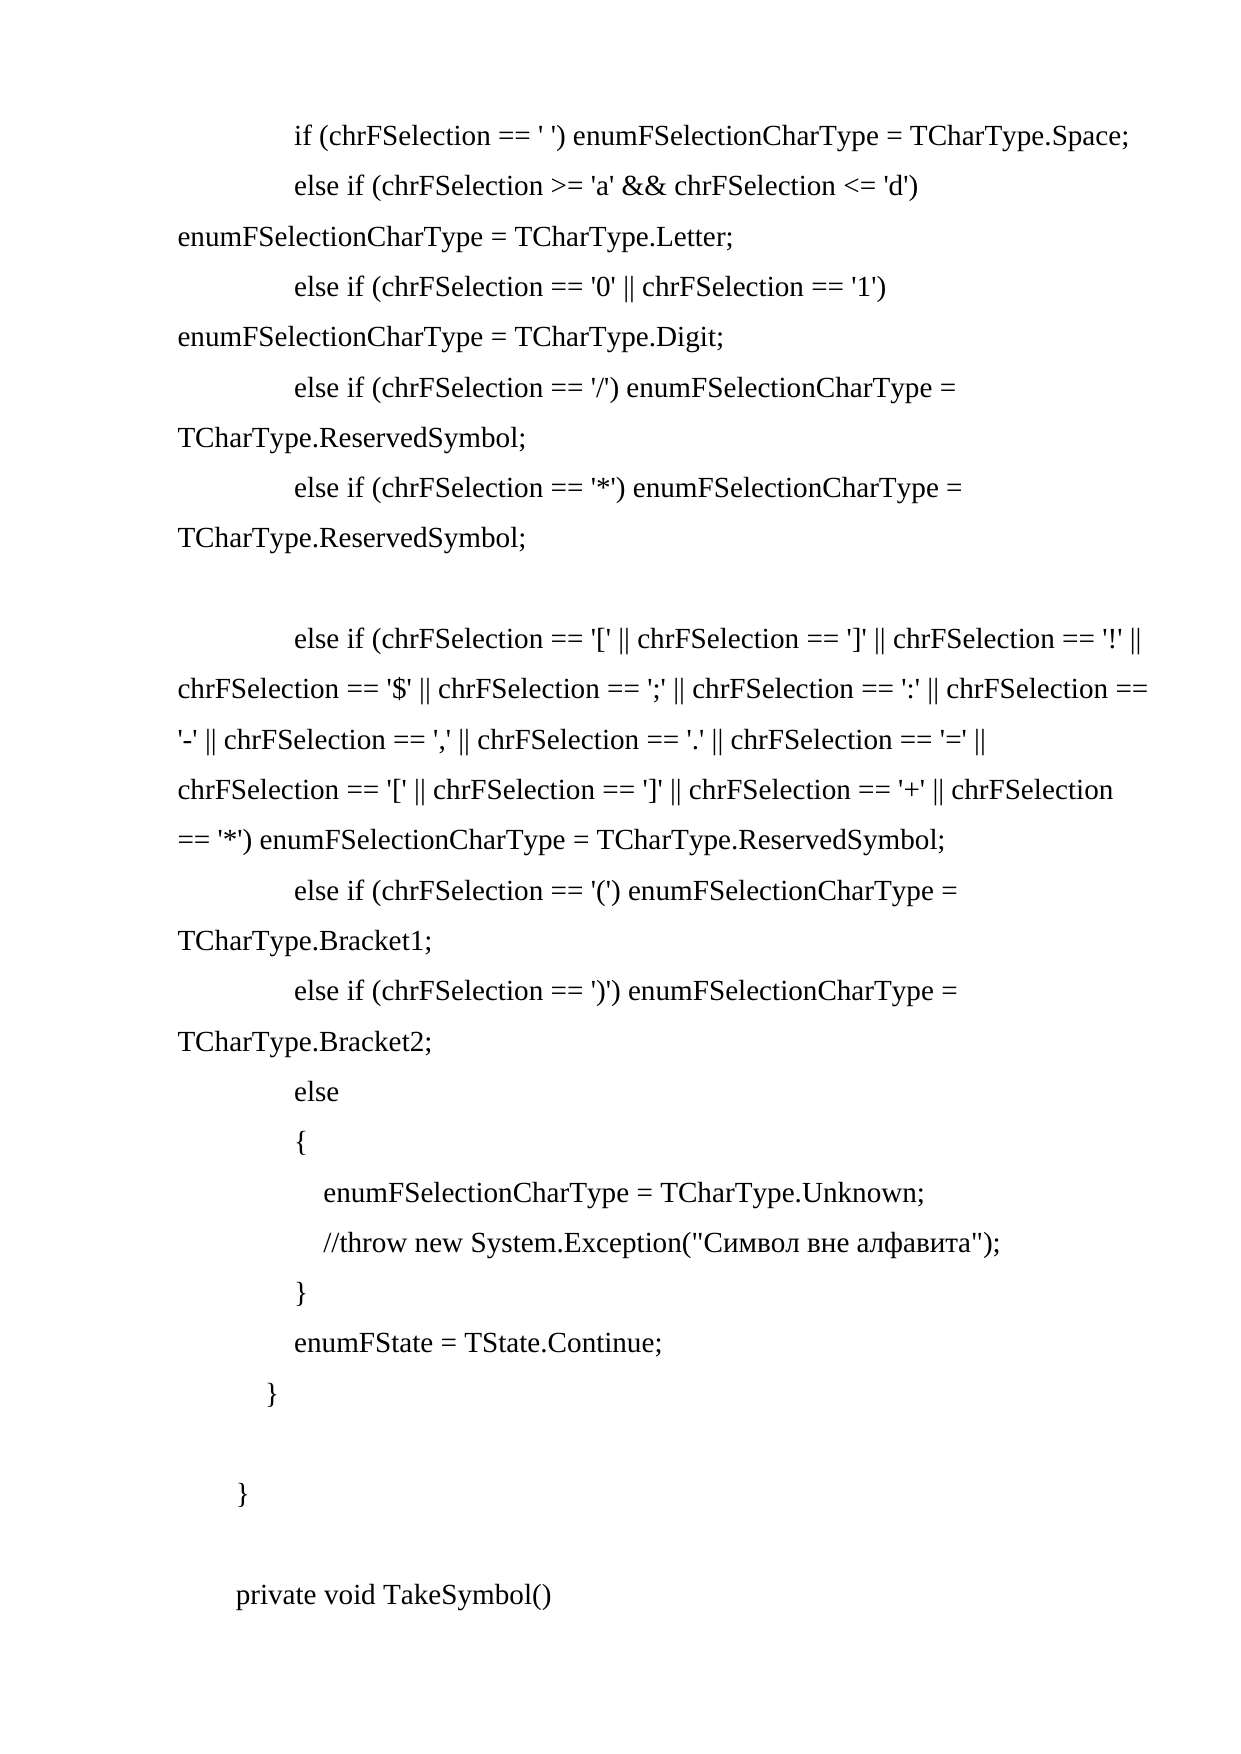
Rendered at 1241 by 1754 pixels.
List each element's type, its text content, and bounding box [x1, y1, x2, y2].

text { [177, 1124, 1152, 1158]
text //throw new System.Exception("Cимвол вне алфавита"); [177, 1225, 1152, 1258]
text private void TakeSymbol() [177, 1577, 1152, 1611]
text } [177, 1376, 1152, 1409]
text else if (chrFSelection == '/') enumFSelectionCharType = TCharType.ReservedSymbol; [177, 370, 1152, 453]
text else if (chrFSelection == '[' || chrFSelection == ']' || chrFSelection == '!' || chrFSelection == '$' || chrFSelection == ';' || chrFSelection == ':' || chrFSelection == '-' || chrFSelection == ',' || chrFSelection == '.' || chrFSelection == '=' || chrFSelection == '[' || chrFSelection == ']' || chrFSelection == '+' || chrFSelection == '*') enumFSelectionCharType = TCharType.ReservedSymbol; [177, 621, 1152, 856]
text else if (chrFSelection == ')') enumFSelectionCharType = TCharType.Bracket2; [177, 973, 1152, 1057]
text if (chrFSelection == ' ') enumFSelectionCharType = TCharType.Space; [177, 118, 1152, 152]
text else if (chrFSelection == '*') enumFSelectionCharType = TCharType.ReservedSymbol; [177, 470, 1152, 554]
text else if (chrFSelection == '0' || chrFSelection == '1') enumFSelectionCharType = TCharType.Digit; [177, 269, 1152, 353]
text else if (chrFSelection == '(') enumFSelectionCharType = TCharType.Bracket1; [177, 873, 1152, 957]
text enumFSelectionCharType = TCharType.Unknown; [177, 1175, 1152, 1208]
text } [177, 1275, 1152, 1309]
text enumFState = TState.Continue; [177, 1326, 1152, 1359]
text else if (chrFSelection >= 'a' && chrFSelection <= 'd') enumFSelectionCharType = TCharType.Letter; [177, 168, 1152, 252]
text else [177, 1074, 1152, 1108]
text } [177, 1477, 1152, 1510]
